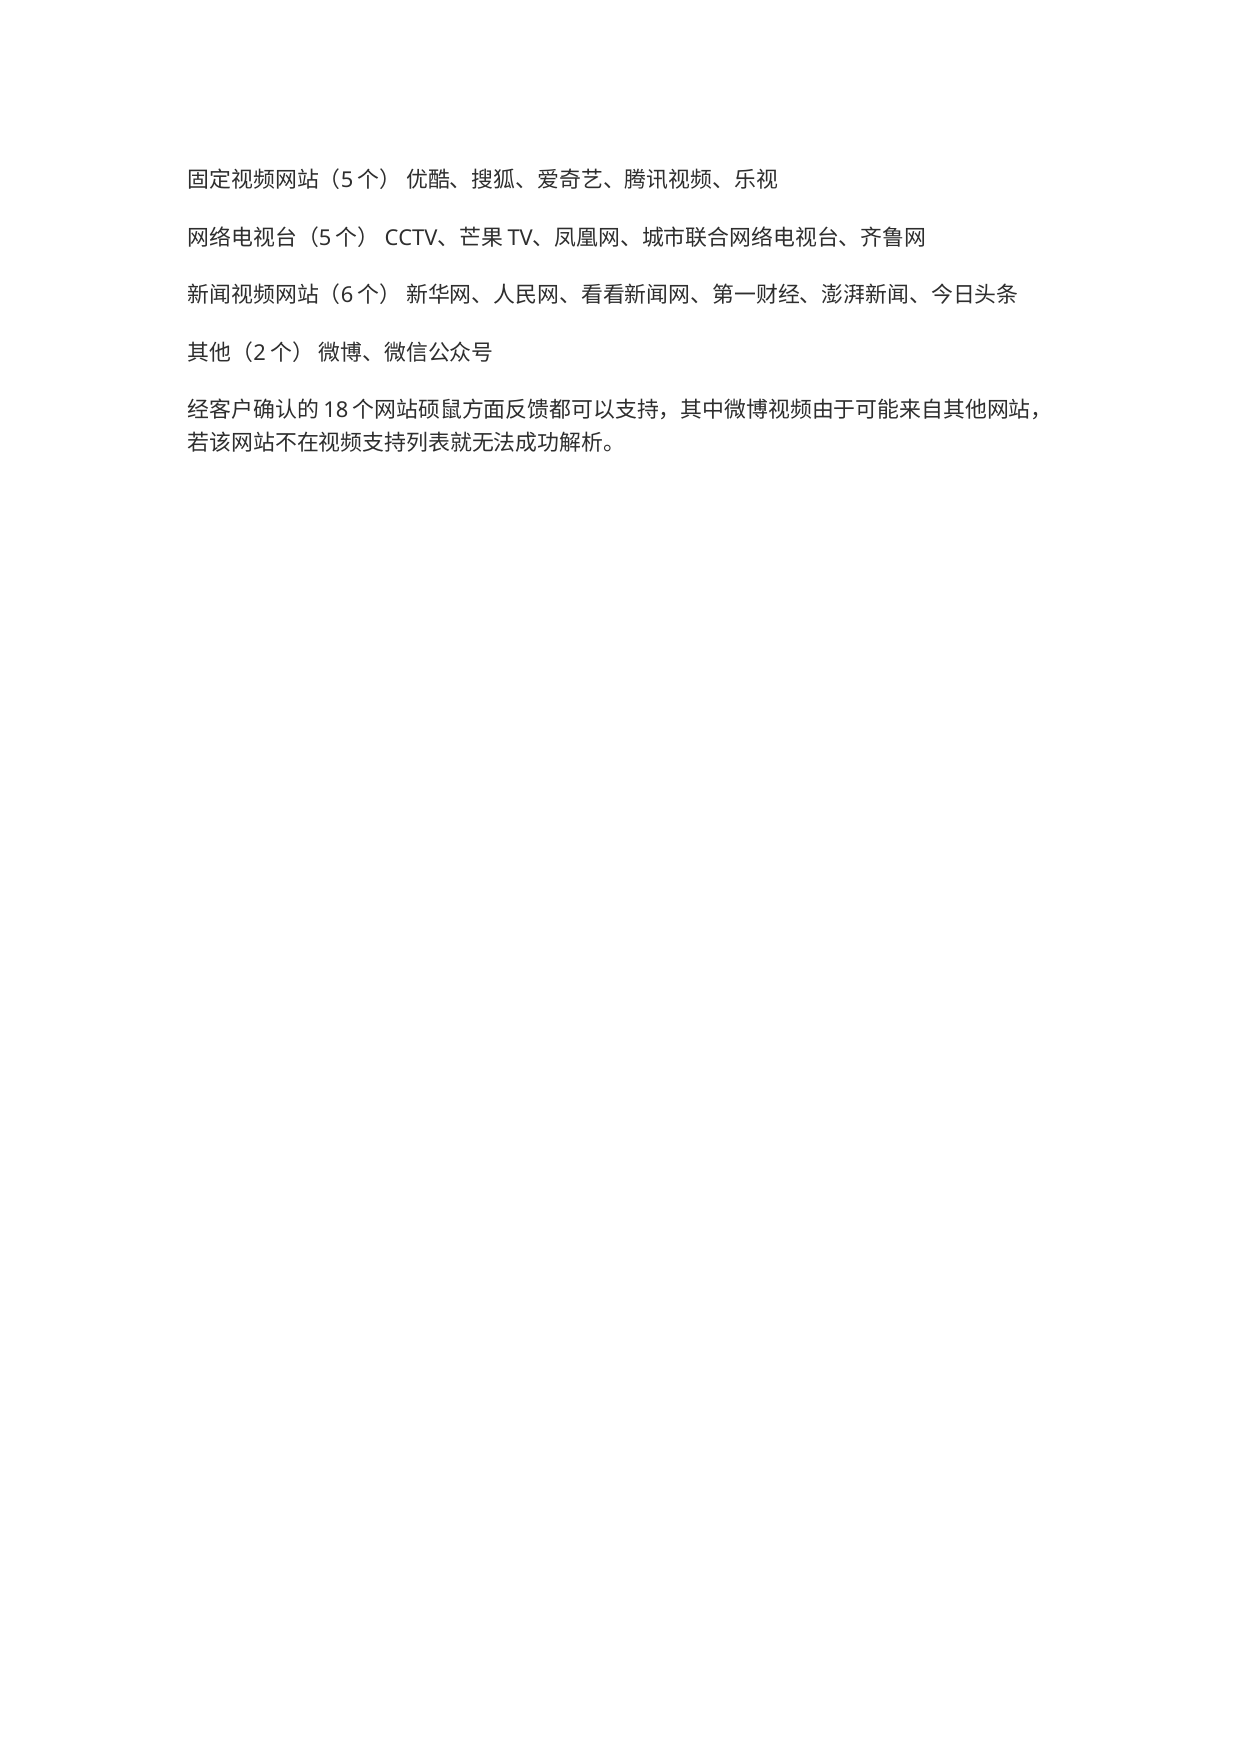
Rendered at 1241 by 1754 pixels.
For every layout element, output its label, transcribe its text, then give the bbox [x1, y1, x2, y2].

text 新闻视频网站（6个） 新华网、人民网、看看新闻网、第一财经、澎湃新闻、今日头条 [187, 277, 1053, 309]
text 经客户确认的18个网站硕鼠方面反馈都可以支持，其中微博视频由于可能来自其他网站，若该网站不在视频支持列表就无法成功解析。 [187, 392, 1053, 457]
text 网络电视台（5个） CCTV、芒果TV、凤凰网、城市联合网络电视台、齐鲁网 [187, 219, 1053, 252]
text 固定视频网站（5个） 优酷、搜狐、爱奇艺、腾讯视频、乐视 [187, 162, 1053, 194]
text 其他（2个） 微博、微信公众号 [187, 334, 1053, 367]
